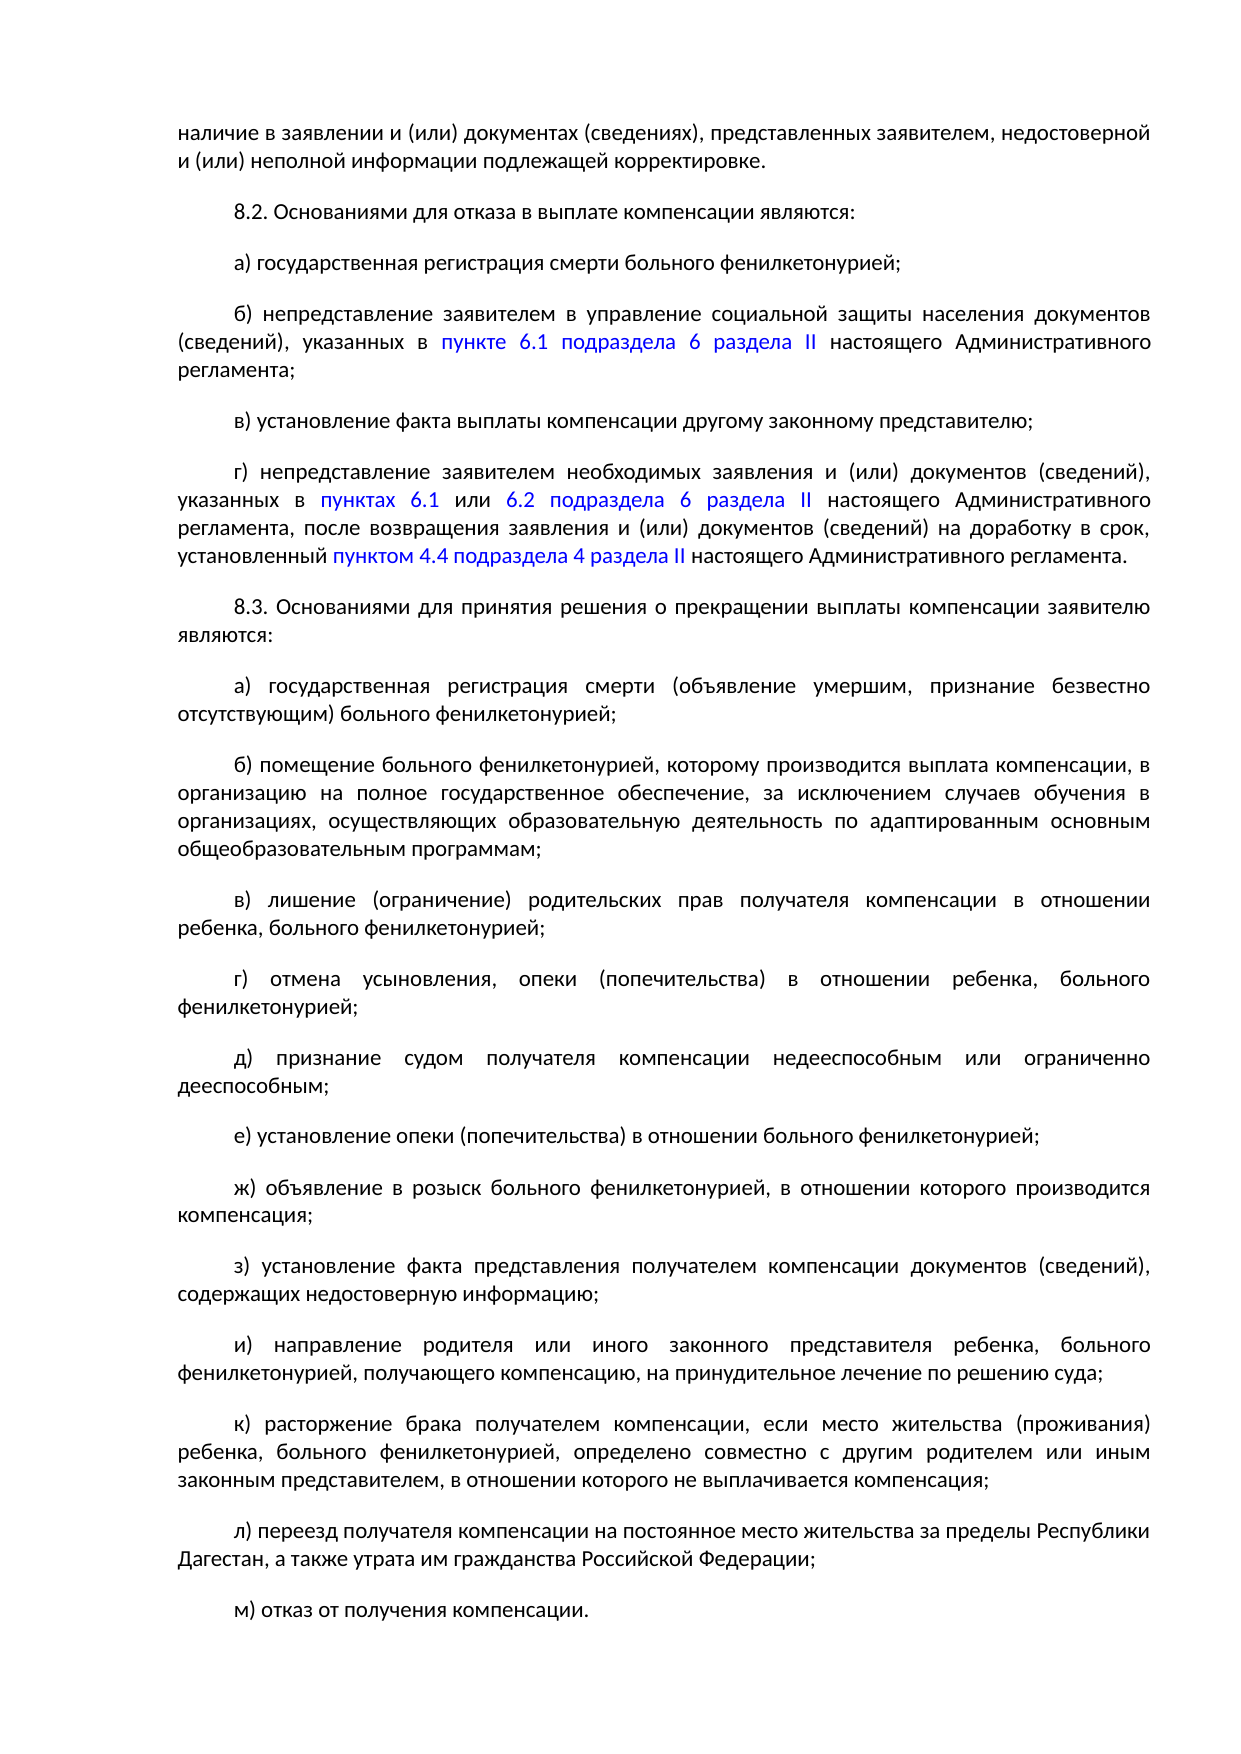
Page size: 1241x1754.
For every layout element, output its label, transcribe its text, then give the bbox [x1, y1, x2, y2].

text л) переезд получателя компенсации на постоянное место жительства за пределы Республики Дагестан, а также утрата им гражданства Российской Федерации; [177, 1516, 1152, 1572]
text б) помещение больного фенилкетонурией, которому производится выплата компенсации, в организацию на полное государственное обеспечение, за исключением случаев обучения в организациях, осуществляющих образовательную деятельность по адаптированным основным общеобразовательным программам; [177, 750, 1152, 862]
text а) государственная регистрация смерти (объявление умершим, признание безвестно отсутствующим) больного фенилкетонурией; [177, 671, 1152, 727]
text ж) объявление в розыск больного фенилкетонурией, в отношении которого производится компенсация; [177, 1173, 1152, 1229]
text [177, 118, 1152, 174]
text 8.3. Основаниями для принятия решения о прекращении выплаты компенсации заявителю являются: [177, 592, 1152, 648]
text 8.2. Основаниями для отказа в выплате компенсации являются: [177, 197, 1152, 225]
text б) непредставление заявителем в управление социальной защиты населения документов (сведений), указанных в пункте 6.1 подраздела 6 раздела II настоящего Административного регламента; [177, 299, 1152, 383]
text м) отказ от получения компенсации. [177, 1595, 1152, 1623]
text г) непредставление заявителем необходимых заявления и (или) документов (сведений), указанных в пунктах 6.1 или 6.2 подраздела 6 раздела II настоящего Административного регламента, после возвращения заявления и (или) документов (сведений) на доработку в срок, установленный пунктом 4.4 подраздела 4 раздела II настоящего Административного регламента. [177, 457, 1152, 569]
text к) расторжение брака получателем компенсации, если место жительства (проживания) ребенка, больного фенилкетонурией, определено совместно с другим родителем или иным законным представителем, в отношении которого не выплачивается компенсация; [177, 1409, 1152, 1493]
text в) установление факта выплаты компенсации другому законному представителю; [177, 406, 1152, 434]
text и) направление родителя или иного законного представителя ребенка, больного фенилкетонурией, получающего компенсацию, на принудительное лечение по решению суда; [177, 1331, 1152, 1387]
text а) государственная регистрация смерти больного фенилкетонурией; [177, 248, 1152, 276]
text д) признание судом получателя компенсации недееспособным или ограниченно дееспособным; [177, 1043, 1152, 1099]
text в) лишение (ограничение) родительских прав получателя компенсации в отношении ребенка, больного фенилкетонурией; [177, 885, 1152, 941]
text е) установление опеки (попечительства) в отношении больного фенилкетонурией; [177, 1122, 1152, 1150]
text г) отмена усыновления, опеки (попечительства) в отношении ребенка, больного фенилкетонурией; [177, 964, 1152, 1020]
text з) установление факта представления получателем компенсации документов (сведений), содержащих недостоверную информацию; [177, 1252, 1152, 1308]
